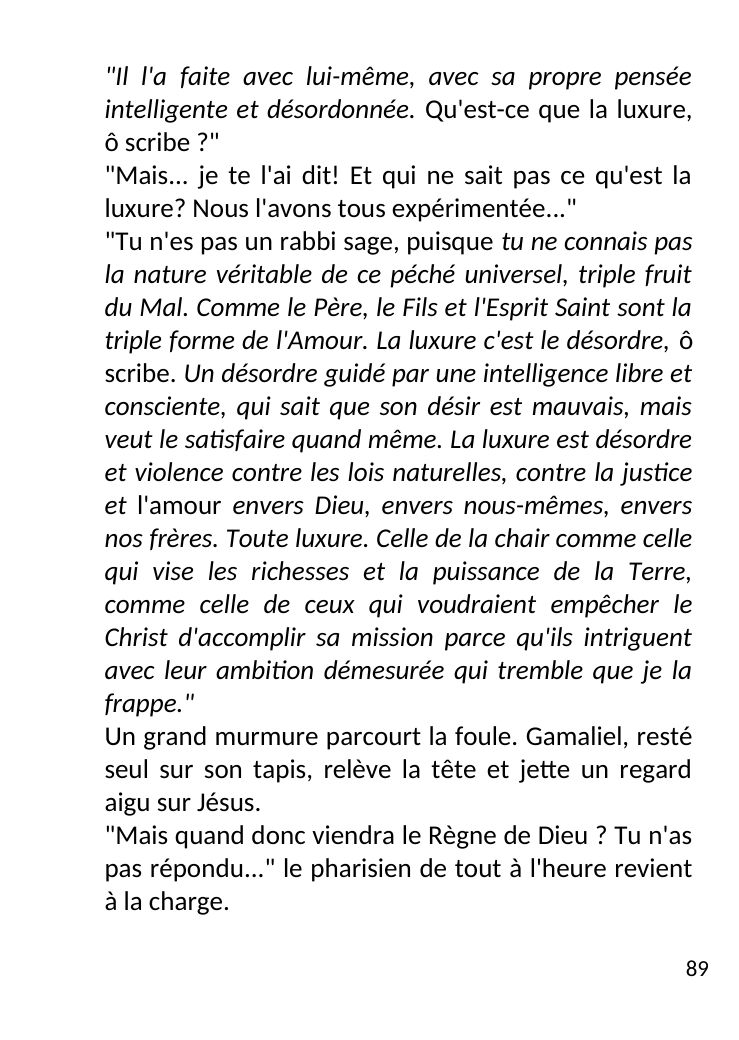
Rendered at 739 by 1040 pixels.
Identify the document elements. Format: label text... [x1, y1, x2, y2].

text "Tu n'es pas un rabbi sage, puisque tu ne connais pas la nature véritable de ce péché universel, triple fruit du Mal. Comme le Père, le Fils et l'Esprit Saint sont la triple forme de l'Amour. La luxure c'est le désordre, ô scribe. Un désordre guidé par une intelligence libre et consciente, qui sait que son désir est mauvais, mais veut le satisfaire quand même. La luxure est désordre et violence contre les lois naturelles, contre la justice et l'amour envers Dieu, envers nous-mêmes, envers nos frères. Toute luxure. Celle de la chair comme celle qui vise les richesses et la puissance de la Terre, comme celle de ceux qui voudraient empêcher le Christ d'accomplir sa mission parce qu'ils intriguent avec leur ambition démesurée qui tremble que je la frappe." [104, 224, 693, 719]
text "Il l'a faite avec lui-même, avec sa propre pensée intelligente et désordonnée. Qu'est-ce que la luxure, ô scribe ?" [104, 59, 693, 158]
text "Mais quand donc viendra le Règne de Dieu ? Tu n'as pas répondu..." le pharisien de tout à l'heure revient à la charge. [104, 818, 693, 918]
text "Mais... je te l'ai dit! Et qui ne sait pas ce qu'est la luxure? Nous l'avons tous expérimentée..." [104, 158, 693, 224]
text Un grand murmure parcourt la foule. Gamaliel, resté seul sur son tapis, relève la tête et jette un regard aigu sur Jésus. [104, 719, 693, 818]
